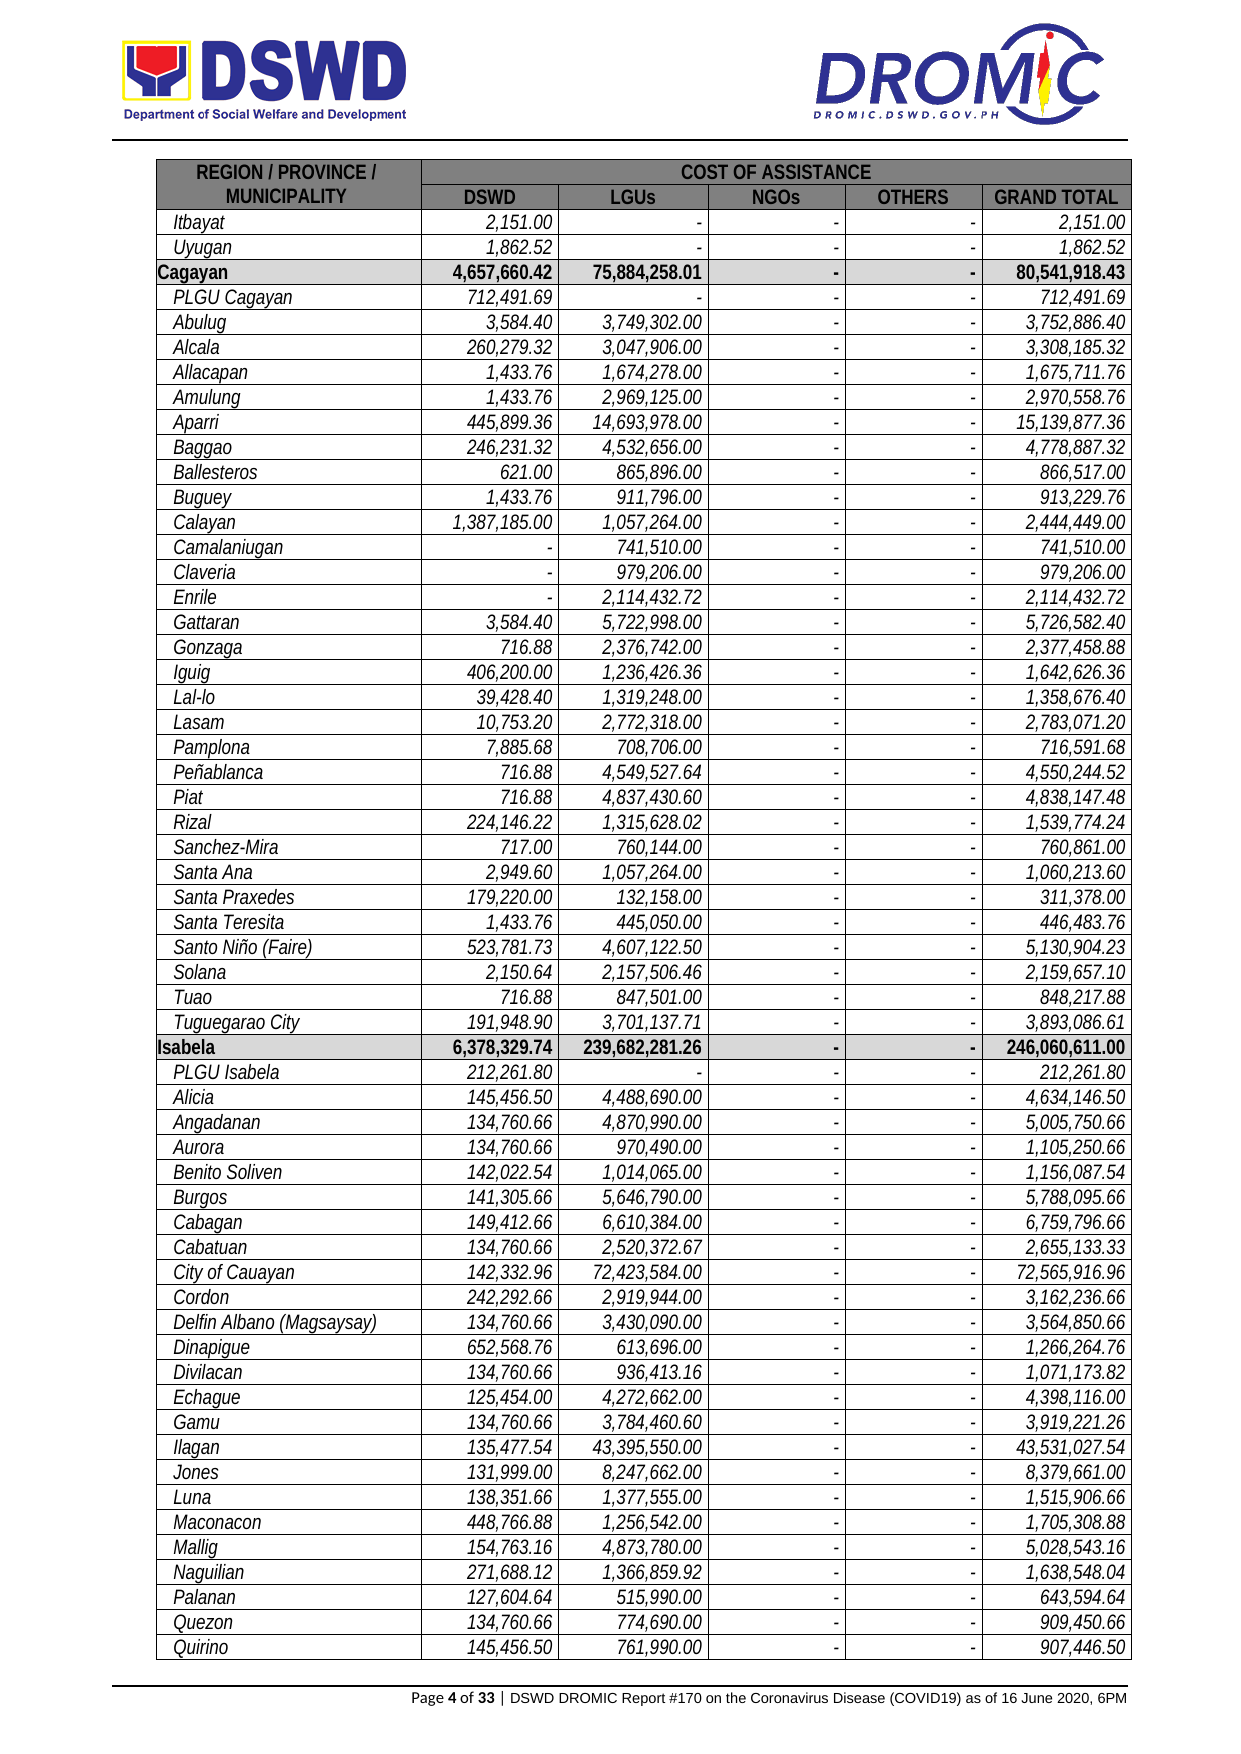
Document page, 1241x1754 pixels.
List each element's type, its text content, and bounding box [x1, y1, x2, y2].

table_cell 212,261.80 [422, 1060, 558, 1084]
table_cell - [709, 585, 845, 609]
table_cell 774,690.00 [559, 1610, 708, 1634]
table_cell [157, 285, 172, 309]
table_cell 3,047,906.00 [559, 335, 708, 359]
table_cell 446,483.76 [983, 910, 1131, 934]
table_cell 191,948.90 [422, 1010, 558, 1034]
table_cell [157, 710, 172, 734]
table_cell - [559, 1060, 708, 1084]
table_cell - [709, 1035, 845, 1059]
table_cell 1,266,264.76 [983, 1335, 1131, 1359]
table_cell - [709, 510, 845, 534]
table_cell Santa Praxedes [173, 885, 421, 909]
table_cell - [709, 535, 845, 559]
table_cell Delfin Albano (Magsaysay) [173, 1310, 421, 1334]
table_cell [157, 1185, 172, 1209]
table_cell 5,788,095.66 [983, 1185, 1131, 1209]
table_cell [157, 335, 172, 359]
table_cell Santa Ana [173, 860, 421, 884]
table_cell 1,366,859.92 [559, 1560, 708, 1584]
table_cell [157, 1560, 172, 1584]
table_cell 5,722,998.00 [559, 610, 708, 634]
table_cell [157, 310, 172, 334]
table_cell 2,377,458.88 [983, 635, 1131, 659]
table_cell 4,837,430.60 [559, 785, 708, 809]
table_cell 445,899.36 [422, 410, 558, 434]
table_cell - [709, 1285, 845, 1309]
table_cell Cagayan [157, 260, 421, 284]
table_cell [157, 1510, 172, 1534]
table_cell 72,565,916.96 [983, 1260, 1131, 1284]
table_cell 3,308,185.32 [983, 335, 1131, 359]
table_cell [157, 985, 172, 1009]
table_cell Angadanan [173, 1110, 421, 1134]
table_cell 970,490.00 [559, 1135, 708, 1159]
table_cell - [709, 310, 845, 334]
table_cell 936,413.16 [559, 1360, 708, 1384]
table_cell 760,861.00 [983, 835, 1131, 859]
table_cell 134,760.66 [422, 1135, 558, 1159]
table_cell 2,655,133.33 [983, 1235, 1131, 1259]
table_cell - [709, 960, 845, 984]
table_cell 242,292.66 [422, 1285, 558, 1309]
table_cell 2,114,432.72 [983, 585, 1131, 609]
table_cell - [846, 1185, 982, 1209]
table_cell 2,949.60 [422, 860, 558, 884]
table_cell [157, 1485, 172, 1509]
table_cell 643,594.64 [983, 1585, 1131, 1609]
table_cell [157, 1210, 172, 1234]
table_cell 907,446.50 [983, 1635, 1131, 1659]
table_cell - [846, 960, 982, 984]
table_cell 80,541,918.43 [983, 260, 1131, 284]
table_header REGION / PROVINCE / MUNICIPALITY [157, 160, 421, 209]
table_cell [157, 1285, 172, 1309]
table_cell 1,433.76 [422, 360, 558, 384]
table_cell 131,999.00 [422, 1460, 558, 1484]
table_cell - [846, 1610, 982, 1634]
table_cell [157, 535, 172, 559]
table_cell 523,781.73 [422, 935, 558, 959]
table_cell 3,701,137.71 [559, 1010, 708, 1034]
table_cell - [559, 285, 708, 309]
table_cell - [846, 1560, 982, 1584]
table_cell Cabatuan [173, 1235, 421, 1259]
table_cell 145,456.50 [422, 1085, 558, 1109]
table_cell Cabagan [173, 1210, 421, 1234]
table_cell Tuao [173, 985, 421, 1009]
table_cell - [846, 860, 982, 884]
table_cell - [709, 210, 845, 234]
table_cell 708,706.00 [559, 735, 708, 759]
table_cell 4,550,244.52 [983, 760, 1131, 784]
table_cell 1,705,308.88 [983, 1510, 1131, 1534]
table_cell Echague [173, 1385, 421, 1409]
table_cell [157, 1635, 172, 1659]
table_cell - [846, 810, 982, 834]
table_cell Luna [173, 1485, 421, 1509]
table_cell - [846, 1385, 982, 1409]
table_cell - [846, 685, 982, 709]
table_cell - [846, 460, 982, 484]
table_cell 1,539,774.24 [983, 810, 1131, 834]
table_cell [157, 610, 172, 634]
table_cell 8,379,661.00 [983, 1460, 1131, 1484]
table_cell - [846, 1085, 982, 1109]
table_cell 4,272,662.00 [559, 1385, 708, 1409]
table_cell LGUs [559, 185, 708, 209]
table_cell - [709, 735, 845, 759]
table_cell PLGU Isabela [173, 1060, 421, 1084]
table_cell - [846, 910, 982, 934]
table_cell Quezon [173, 1610, 421, 1634]
table_cell 4,657,660.42 [422, 260, 558, 284]
table_cell - [846, 1410, 982, 1434]
table_cell - [846, 1635, 982, 1659]
table_cell 848,217.88 [983, 985, 1131, 1009]
table_cell [157, 560, 172, 584]
table_cell 515,990.00 [559, 1585, 708, 1609]
table_cell 10,753.20 [422, 710, 558, 734]
table_cell 445,050.00 [559, 910, 708, 934]
table_cell [157, 510, 172, 534]
table_cell - [846, 1110, 982, 1134]
table_cell [157, 1535, 172, 1559]
table_cell 311,378.00 [983, 885, 1131, 909]
table_cell [157, 735, 172, 759]
table_cell Ballesteros [173, 460, 421, 484]
table_cell - [846, 1335, 982, 1359]
table_cell - [846, 710, 982, 734]
table_cell 2,783,071.20 [983, 710, 1131, 734]
table_cell - [709, 1460, 845, 1484]
table_cell 43,395,550.00 [559, 1435, 708, 1459]
table_cell 2,157,506.46 [559, 960, 708, 984]
table_cell - [846, 935, 982, 959]
table_cell - [709, 1260, 845, 1284]
table_cell 224,146.22 [422, 810, 558, 834]
table_cell - [846, 510, 982, 534]
table_cell Aurora [173, 1135, 421, 1159]
table_cell - [709, 1410, 845, 1434]
table_cell 741,510.00 [559, 535, 708, 559]
table_cell [157, 1385, 172, 1409]
table_cell 43,531,027.54 [983, 1435, 1131, 1459]
table_cell Abulug [173, 310, 421, 334]
table_cell 406,200.00 [422, 660, 558, 684]
table_cell 717.00 [422, 835, 558, 859]
table_cell - [846, 1210, 982, 1234]
table_cell - [709, 1210, 845, 1234]
table_cell Jones [173, 1460, 421, 1484]
table_cell 1,387,185.00 [422, 510, 558, 534]
picture [781, 23, 1133, 125]
table_cell - [709, 910, 845, 934]
table_cell Isabela [157, 1035, 421, 1059]
table_cell Uyugan [173, 235, 421, 259]
table_cell Mallig [173, 1535, 421, 1559]
table_cell 1,057,264.00 [559, 860, 708, 884]
table_cell 761,990.00 [559, 1635, 708, 1659]
table_cell 134,760.66 [422, 1410, 558, 1434]
table_cell Alicia [173, 1085, 421, 1109]
table_cell - [709, 260, 845, 284]
table_cell 134,760.66 [422, 1610, 558, 1634]
table_cell 3,749,302.00 [559, 310, 708, 334]
table_cell 271,688.12 [422, 1560, 558, 1584]
table_cell Piat [173, 785, 421, 809]
table_cell 145,456.50 [422, 1635, 558, 1659]
table_cell 847,501.00 [559, 985, 708, 1009]
table_cell - [846, 610, 982, 634]
table_cell 1,236,426.36 [559, 660, 708, 684]
table_cell [157, 1335, 172, 1359]
table_cell - [709, 1235, 845, 1259]
table_cell 716.88 [422, 635, 558, 659]
table_cell 712,491.69 [422, 285, 558, 309]
table_cell - [422, 560, 558, 584]
table_cell 141,305.66 [422, 1185, 558, 1209]
table_cell [157, 1435, 172, 1459]
table_cell - [709, 1160, 845, 1184]
table_cell 142,332.96 [422, 1260, 558, 1284]
table_cell 2,151.00 [983, 210, 1131, 234]
table_cell 5,646,790.00 [559, 1185, 708, 1209]
table_cell - [846, 1060, 982, 1084]
table_cell [157, 935, 172, 959]
table_cell Santo Niño (Faire) [173, 935, 421, 959]
table_cell [157, 835, 172, 859]
table_cell - [709, 1360, 845, 1384]
table_cell Santa Teresita [173, 910, 421, 934]
table_cell - [709, 610, 845, 634]
table_cell [157, 435, 172, 459]
table_cell - [709, 1435, 845, 1459]
table_cell Sanchez-Mira [173, 835, 421, 859]
table_cell 212,261.80 [983, 1060, 1131, 1084]
table_cell Claveria [173, 560, 421, 584]
table_cell 15,139,877.36 [983, 410, 1131, 434]
table_cell 613,696.00 [559, 1335, 708, 1359]
table_cell 621.00 [422, 460, 558, 484]
table_cell Maconacon [173, 1510, 421, 1534]
table_cell 4,634,146.50 [983, 1085, 1131, 1109]
table_cell Cordon [173, 1285, 421, 1309]
table_cell 4,778,887.32 [983, 435, 1131, 459]
table_cell 138,351.66 [422, 1485, 558, 1509]
table_cell - [709, 685, 845, 709]
table_cell 260,279.32 [422, 335, 558, 359]
table_cell [157, 410, 172, 434]
table_cell - [846, 360, 982, 384]
table_cell [157, 1460, 172, 1484]
table_cell 134,760.66 [422, 1360, 558, 1384]
table_cell - [709, 760, 845, 784]
table_cell [157, 1360, 172, 1384]
table_cell - [846, 760, 982, 784]
table_cell 3,162,236.66 [983, 1285, 1131, 1309]
table_cell - [709, 360, 845, 384]
table_cell 149,412.66 [422, 1210, 558, 1234]
table_cell 1,675,711.76 [983, 360, 1131, 384]
table_cell - [709, 1110, 845, 1134]
table_cell - [846, 1535, 982, 1559]
table_cell Baggao [173, 435, 421, 459]
table_cell - [709, 1310, 845, 1334]
table_cell - [709, 885, 845, 909]
table_cell Lasam [173, 710, 421, 734]
table_cell 154,763.16 [422, 1535, 558, 1559]
table_cell [157, 1060, 172, 1084]
table_cell 132,158.00 [559, 885, 708, 909]
table_cell Alcala [173, 335, 421, 359]
table_cell - [846, 1485, 982, 1509]
table_cell - [846, 1160, 982, 1184]
table_cell 5,130,904.23 [983, 935, 1131, 959]
table_cell 6,759,796.66 [983, 1210, 1131, 1234]
table_cell Allacapan [173, 360, 421, 384]
table_cell - [846, 1510, 982, 1534]
table_cell - [846, 1360, 982, 1384]
table_cell 1,014,065.00 [559, 1160, 708, 1184]
table_cell [157, 1260, 172, 1284]
table_cell 741,510.00 [983, 535, 1131, 559]
table_cell [157, 1610, 172, 1634]
table_cell 1,515,906.66 [983, 1485, 1131, 1509]
table_cell - [709, 285, 845, 309]
table_cell - [709, 410, 845, 434]
table_cell 4,838,147.48 [983, 785, 1131, 809]
table_cell 909,450.66 [983, 1610, 1131, 1634]
table_cell 4,549,527.64 [559, 760, 708, 784]
table_cell [157, 1135, 172, 1159]
table_cell - [846, 1460, 982, 1484]
table_cell - [846, 985, 982, 1009]
table_cell Solana [173, 960, 421, 984]
table_cell [157, 660, 172, 684]
table_cell - [846, 410, 982, 434]
table_cell Iguig [173, 660, 421, 684]
table_cell - [709, 1535, 845, 1559]
table_cell 911,796.00 [559, 485, 708, 509]
table_cell 2,970,558.76 [983, 385, 1131, 409]
table_cell 3,893,086.61 [983, 1010, 1131, 1034]
table_cell Naguilian [173, 1560, 421, 1584]
table_cell 1,433.76 [422, 485, 558, 509]
table_cell 1,377,555.00 [559, 1485, 708, 1509]
table_cell 716.88 [422, 785, 558, 809]
table_cell 979,206.00 [559, 560, 708, 584]
table_cell 3,584.40 [422, 610, 558, 634]
table_cell [157, 485, 172, 509]
table_cell - [709, 785, 845, 809]
table_cell 3,784,460.60 [559, 1410, 708, 1434]
table_cell Gattaran [173, 610, 421, 634]
table_cell [157, 760, 172, 784]
table_cell Rizal [173, 810, 421, 834]
table_cell 1,862.52 [983, 235, 1131, 259]
table_cell 2,151.00 [422, 210, 558, 234]
table_cell - [846, 1035, 982, 1059]
table_cell 2,772,318.00 [559, 710, 708, 734]
table_cell - [709, 1610, 845, 1634]
table_cell 6,610,384.00 [559, 1210, 708, 1234]
table_cell - [846, 1235, 982, 1259]
table_cell - [709, 1635, 845, 1659]
table_cell 1,105,250.66 [983, 1135, 1131, 1159]
table_cell [157, 235, 172, 259]
table_cell [157, 810, 172, 834]
table_cell Burgos [173, 1185, 421, 1209]
table_cell 72,423,584.00 [559, 1260, 708, 1284]
table_cell - [709, 485, 845, 509]
picture [112, 37, 416, 125]
table_cell - [846, 485, 982, 509]
table_cell 3,919,221.26 [983, 1410, 1131, 1434]
table_cell 2,114,432.72 [559, 585, 708, 609]
table_cell - [709, 560, 845, 584]
table_cell - [709, 1485, 845, 1509]
table_cell PLGU Cagayan [173, 285, 421, 309]
table_cell [157, 910, 172, 934]
table_cell Dinapigue [173, 1335, 421, 1359]
table_cell 716,591.68 [983, 735, 1131, 759]
table_cell - [846, 835, 982, 859]
table_cell - [709, 1560, 845, 1584]
table_cell 134,760.66 [422, 1110, 558, 1134]
table_cell 866,517.00 [983, 460, 1131, 484]
table_cell - [709, 835, 845, 859]
table_cell 179,220.00 [422, 885, 558, 909]
table_cell [157, 785, 172, 809]
table_cell - [846, 560, 982, 584]
table_cell 246,231.32 [422, 435, 558, 459]
table_cell - [709, 435, 845, 459]
table_cell 2,150.64 [422, 960, 558, 984]
table_cell - [709, 335, 845, 359]
table_cell [157, 1085, 172, 1109]
table_cell 239,682,281.26 [559, 1035, 708, 1059]
table_cell [157, 385, 172, 409]
table_cell 913,229.76 [983, 485, 1131, 509]
table_cell 3,584.40 [422, 310, 558, 334]
table_cell 127,604.64 [422, 1585, 558, 1609]
table_cell - [709, 985, 845, 1009]
table_cell 4,488,690.00 [559, 1085, 708, 1109]
table_cell 760,144.00 [559, 835, 708, 859]
table_cell - [709, 1085, 845, 1109]
table_cell 3,430,090.00 [559, 1310, 708, 1334]
table_cell 1,638,548.04 [983, 1560, 1131, 1584]
table_cell - [846, 1310, 982, 1334]
table_cell OTHERS [846, 185, 982, 209]
table_cell [157, 1410, 172, 1434]
table_cell 1,256,542.00 [559, 1510, 708, 1534]
table_cell Benito Soliven [173, 1160, 421, 1184]
table_cell Buguey [173, 485, 421, 509]
table_cell - [846, 1260, 982, 1284]
table_cell - [709, 660, 845, 684]
table_cell 5,028,543.16 [983, 1535, 1131, 1559]
table_cell 5,726,582.40 [983, 610, 1131, 634]
table_cell 4,398,116.00 [983, 1385, 1131, 1409]
table_cell - [709, 1135, 845, 1159]
table_cell Tuguegarao City [173, 1010, 421, 1034]
table_cell 1,315,628.02 [559, 810, 708, 834]
table_cell - [846, 235, 982, 259]
table_cell - [846, 210, 982, 234]
table_cell DSWD [422, 185, 558, 209]
table_cell 1,057,264.00 [559, 510, 708, 534]
table_cell [157, 1310, 172, 1334]
table_cell - [846, 1135, 982, 1159]
table_cell - [846, 285, 982, 309]
table_cell Gonzaga [173, 635, 421, 659]
table_cell 2,520,372.67 [559, 1235, 708, 1259]
table_cell Itbayat [173, 210, 421, 234]
table_cell [157, 960, 172, 984]
table_cell [157, 685, 172, 709]
table_cell 1,862.52 [422, 235, 558, 259]
table_cell Lal-lo [173, 685, 421, 709]
table_cell Pamplona [173, 735, 421, 759]
table_cell Gamu [173, 1410, 421, 1434]
table_cell - [709, 635, 845, 659]
table_cell 716.88 [422, 985, 558, 1009]
table_cell [157, 585, 172, 609]
table_cell - [709, 385, 845, 409]
table_cell - [846, 535, 982, 559]
table_cell 14,693,978.00 [559, 410, 708, 434]
table_cell 712,491.69 [983, 285, 1131, 309]
table_cell - [846, 260, 982, 284]
table_cell 1,642,626.36 [983, 660, 1131, 684]
table_cell Amulung [173, 385, 421, 409]
table_cell 1,060,213.60 [983, 860, 1131, 884]
table_cell 1,071,173.82 [983, 1360, 1131, 1384]
table_cell 135,477.54 [422, 1435, 558, 1459]
table_cell [157, 460, 172, 484]
table_cell 7,885.68 [422, 735, 558, 759]
table_cell - [709, 460, 845, 484]
table_cell [157, 1585, 172, 1609]
table_cell [157, 360, 172, 384]
table_cell [157, 1110, 172, 1134]
table_cell - [846, 585, 982, 609]
table_cell NGOs [709, 185, 845, 209]
table_cell 3,564,850.66 [983, 1310, 1131, 1334]
table_cell - [709, 235, 845, 259]
table_cell - [846, 635, 982, 659]
table_cell [157, 210, 172, 234]
table_cell - [422, 585, 558, 609]
table_cell 2,969,125.00 [559, 385, 708, 409]
table_header COST OF ASSISTANCE [422, 160, 1131, 184]
table_cell 8,247,662.00 [559, 1460, 708, 1484]
table_cell 6,378,329.74 [422, 1035, 558, 1059]
table_cell - [709, 1585, 845, 1609]
table_cell - [709, 1060, 845, 1084]
table_cell Palanan [173, 1585, 421, 1609]
table_cell - [846, 1010, 982, 1034]
table_cell - [709, 860, 845, 884]
table_cell [157, 885, 172, 909]
table_cell Camalaniugan [173, 535, 421, 559]
table_cell 1,433.76 [422, 910, 558, 934]
table_cell - [846, 785, 982, 809]
table_cell - [846, 385, 982, 409]
table_cell - [709, 1010, 845, 1034]
table_cell 142,022.54 [422, 1160, 558, 1184]
table_cell Enrile [173, 585, 421, 609]
table_cell - [709, 810, 845, 834]
table_cell 4,607,122.50 [559, 935, 708, 959]
table_cell - [846, 885, 982, 909]
table_cell 2,444,449.00 [983, 510, 1131, 534]
table_cell - [846, 335, 982, 359]
table_cell [157, 1010, 172, 1034]
table_cell 1,156,087.54 [983, 1160, 1131, 1184]
table_cell 2,376,742.00 [559, 635, 708, 659]
table_cell 979,206.00 [983, 560, 1131, 584]
table_cell 39,428.40 [422, 685, 558, 709]
table_cell Calayan [173, 510, 421, 534]
table_cell 4,532,656.00 [559, 435, 708, 459]
table_cell 75,884,258.01 [559, 260, 708, 284]
table_cell - [422, 535, 558, 559]
table_cell - [709, 710, 845, 734]
table_cell 448,766.88 [422, 1510, 558, 1534]
table_cell Peñablanca [173, 760, 421, 784]
table_cell 134,760.66 [422, 1235, 558, 1259]
table_cell - [709, 1335, 845, 1359]
table_cell Divilacan [173, 1360, 421, 1384]
table_cell - [846, 435, 982, 459]
table_cell - [846, 1285, 982, 1309]
table_cell 125,454.00 [422, 1385, 558, 1409]
table_cell [157, 860, 172, 884]
table_cell 3,752,886.40 [983, 310, 1131, 334]
table_cell [157, 1160, 172, 1184]
table_cell - [709, 1185, 845, 1209]
table_cell 716.88 [422, 760, 558, 784]
table_cell - [559, 235, 708, 259]
table_cell - [709, 935, 845, 959]
table_cell - [846, 660, 982, 684]
table_cell 865,896.00 [559, 460, 708, 484]
table_cell Quirino [173, 1635, 421, 1659]
table_cell 134,760.66 [422, 1310, 558, 1334]
table_cell - [559, 210, 708, 234]
table_cell 246,060,611.00 [983, 1035, 1131, 1059]
table_cell [157, 635, 172, 659]
table_cell Aparri [173, 410, 421, 434]
table_cell 4,870,990.00 [559, 1110, 708, 1134]
table_cell - [846, 1435, 982, 1459]
table_cell GRAND TOTAL [983, 185, 1131, 209]
table_cell 1,358,676.40 [983, 685, 1131, 709]
table_cell - [709, 1510, 845, 1534]
table_cell - [846, 310, 982, 334]
table_cell City of Cauayan [173, 1260, 421, 1284]
table_cell Ilagan [173, 1435, 421, 1459]
table_cell 1,319,248.00 [559, 685, 708, 709]
table_cell - [709, 1385, 845, 1409]
table_cell 2,159,657.10 [983, 960, 1131, 984]
table_cell 1,674,278.00 [559, 360, 708, 384]
table_cell 2,919,944.00 [559, 1285, 708, 1309]
table_cell 5,005,750.66 [983, 1110, 1131, 1134]
table_cell 4,873,780.00 [559, 1535, 708, 1559]
table_cell 652,568.76 [422, 1335, 558, 1359]
table_cell - [846, 735, 982, 759]
table_cell - [846, 1585, 982, 1609]
table_cell [157, 1235, 172, 1259]
table_cell 1,433.76 [422, 385, 558, 409]
